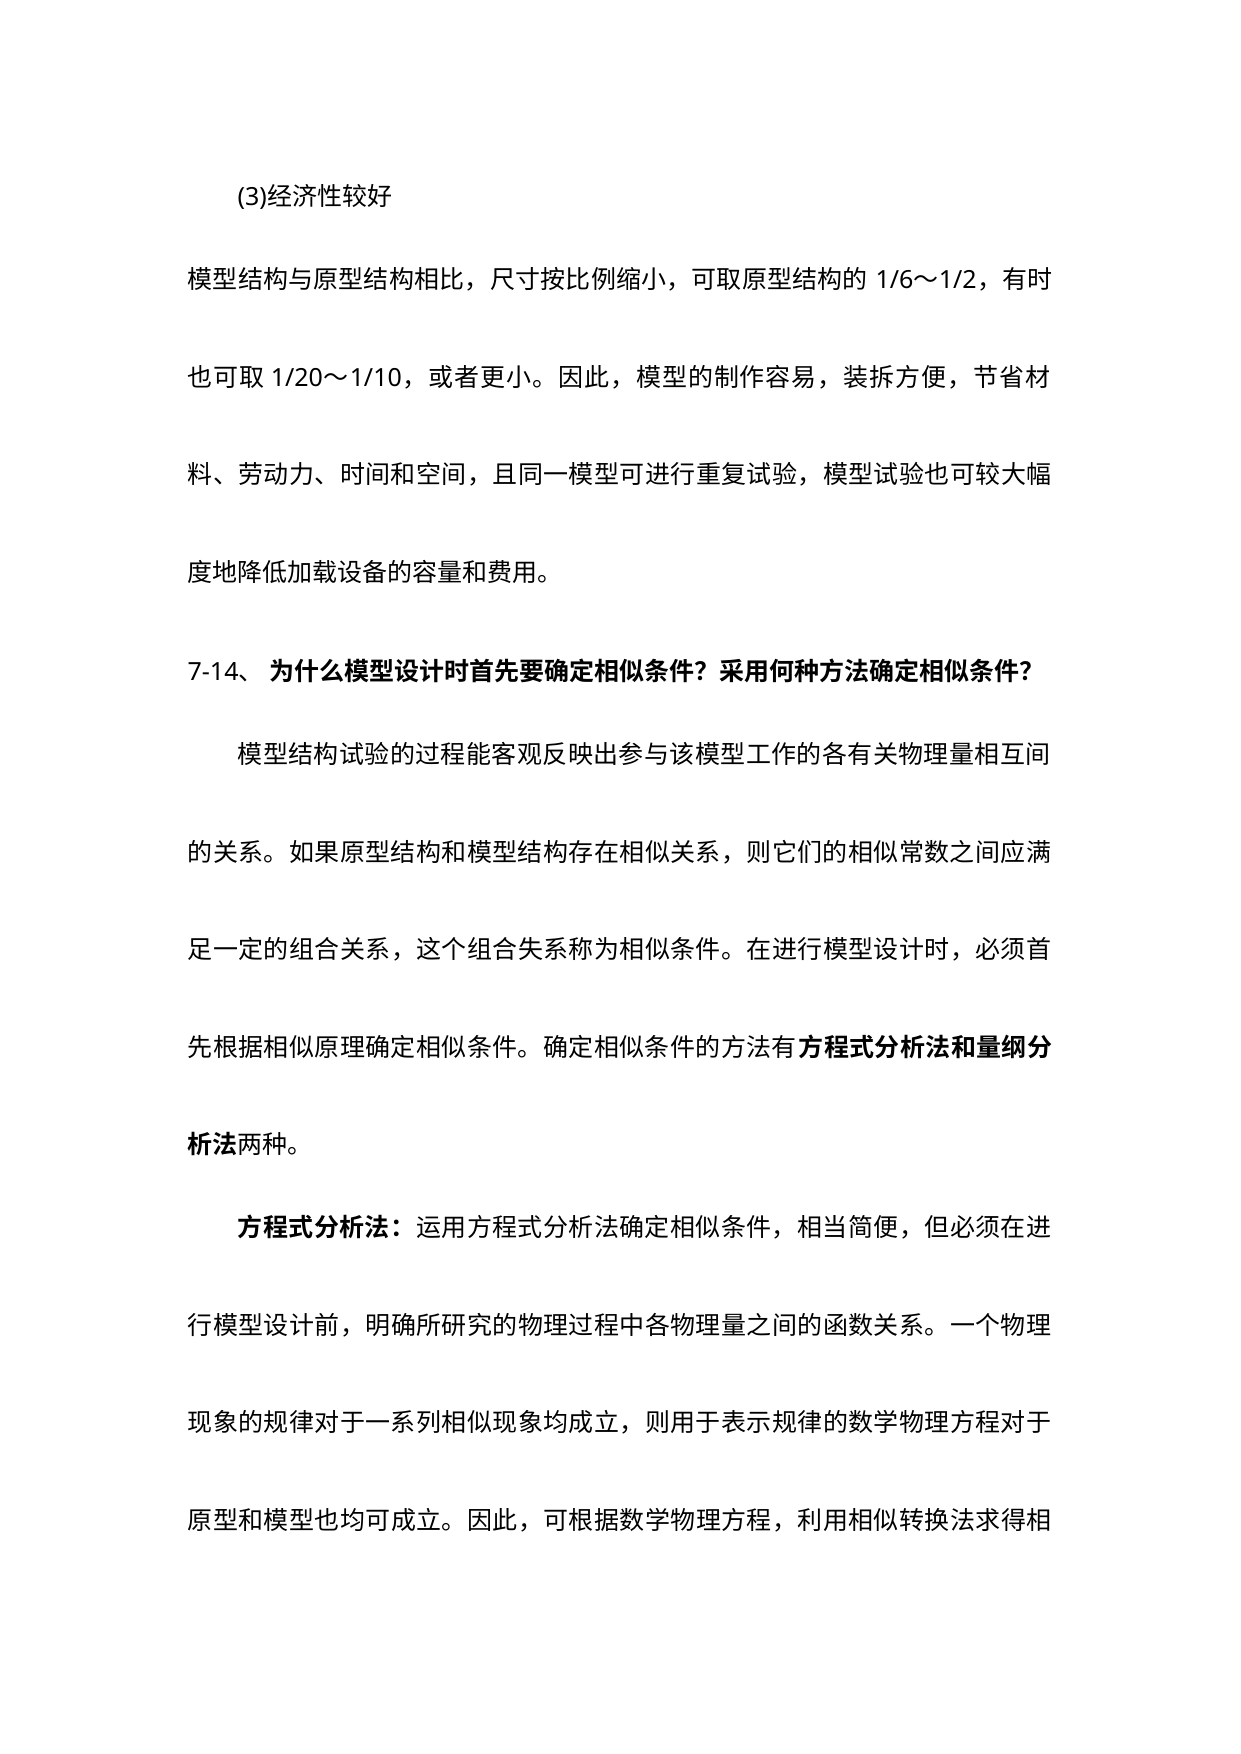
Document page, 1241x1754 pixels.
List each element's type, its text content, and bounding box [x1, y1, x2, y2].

list 模型结构与原型结构相比，尺寸按比例缩小，可取原型结构的1/6～1/2，有时也可取1/20～1/10，或者更小。因此，模型的制作容易，装拆方便，节省材料、劳动力、时间和空间，且同一模型可进行重复试验，模型试验也可较大幅度地降低加载设备的容量和费用。 [187, 245, 1053, 603]
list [187, 1193, 1053, 1551]
list 7-14、 为什么模型设计时首先要确定相似条件？采用何种方法确定相似条件？ [187, 637, 1053, 702]
list 模型结构试验的过程能客观反映出参与该模型工作的各有关物理量相互间的关系。如果原型结构和模型结构存在相似关系，则它们的相似常数之间应满足一定的组合关系，这个组合失系称为相似条件。在进行模型设计时，必须首先根据相似原理确定相似条件。确定相似条件的方法有方程式分析法和量纲分析法两种。 [187, 720, 1053, 1175]
list (3)经济性较好 [187, 162, 1053, 227]
